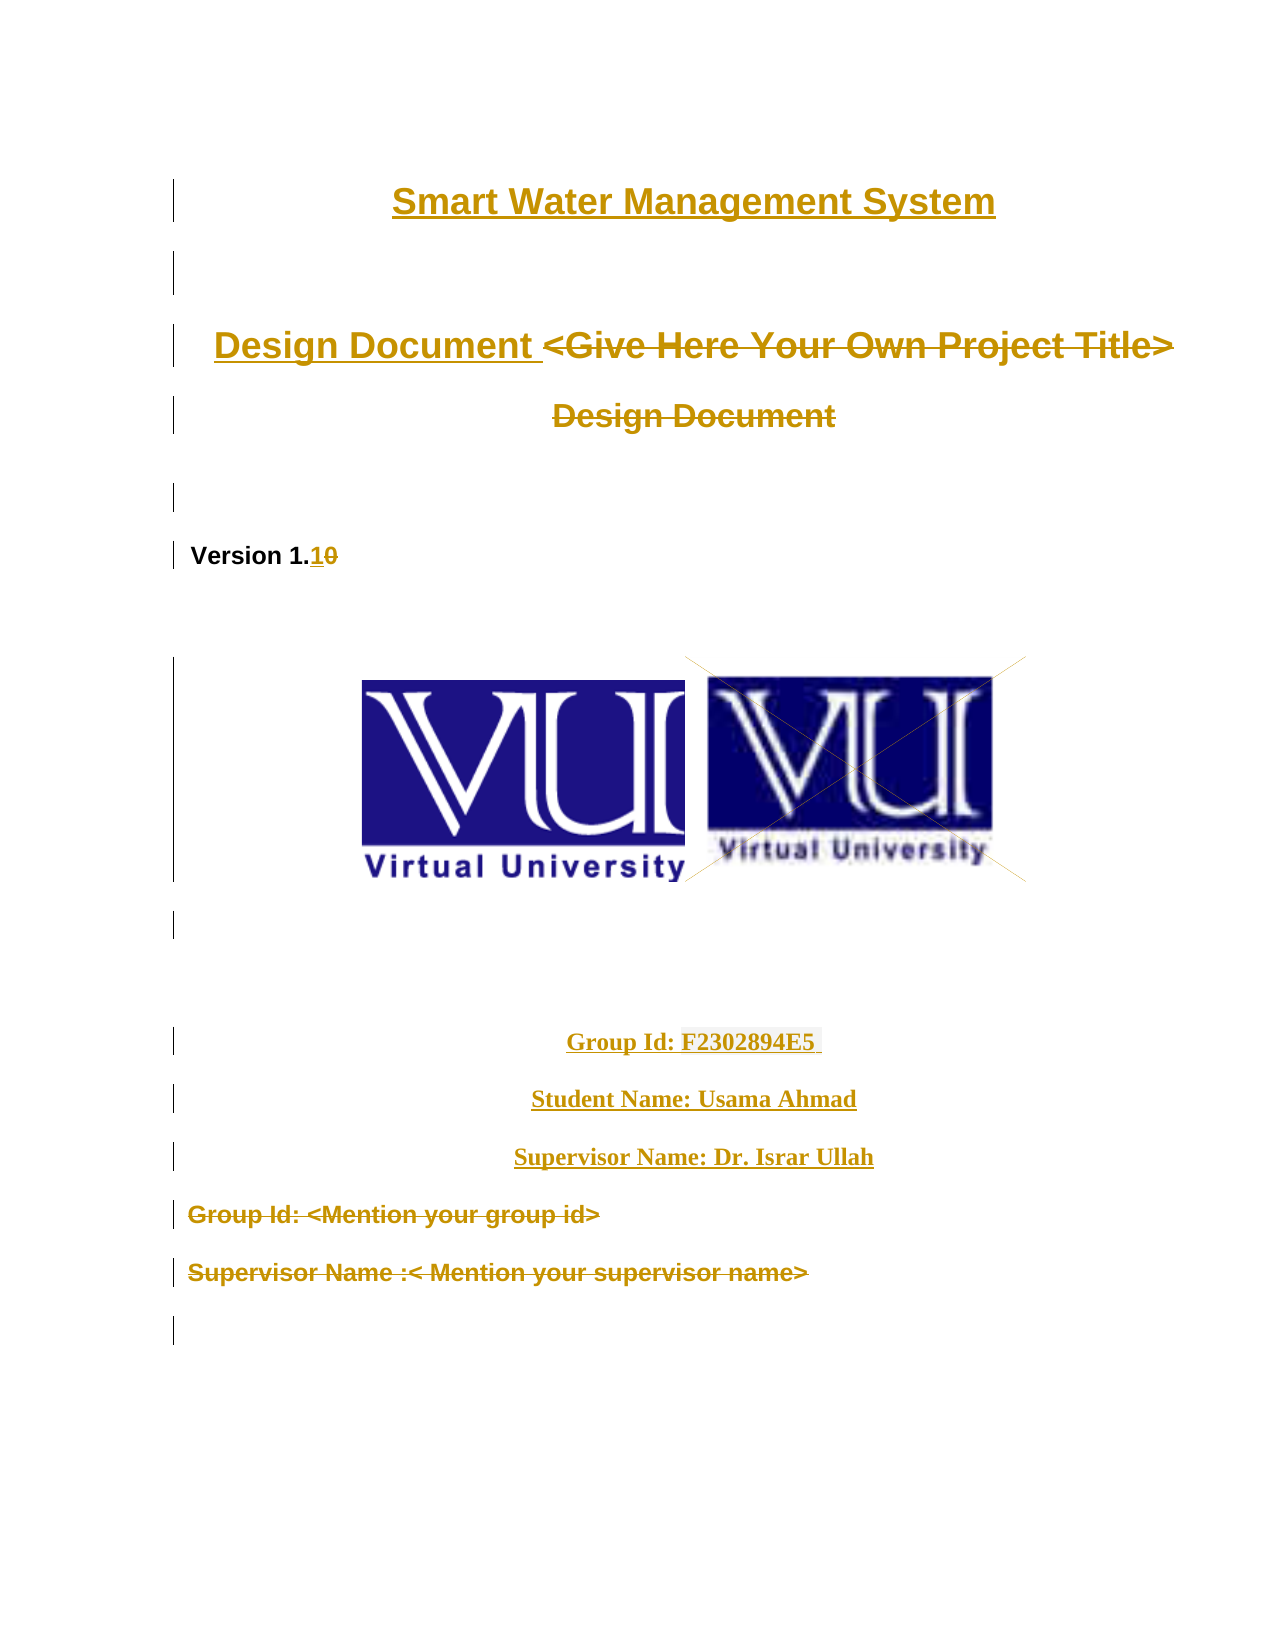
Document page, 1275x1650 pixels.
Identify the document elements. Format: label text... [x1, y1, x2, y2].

title Version 1. [187, 541, 1200, 569]
picture [858, 658, 1026, 880]
picture [687, 770, 1024, 882]
picture [687, 656, 1024, 768]
picture [361, 658, 853, 882]
